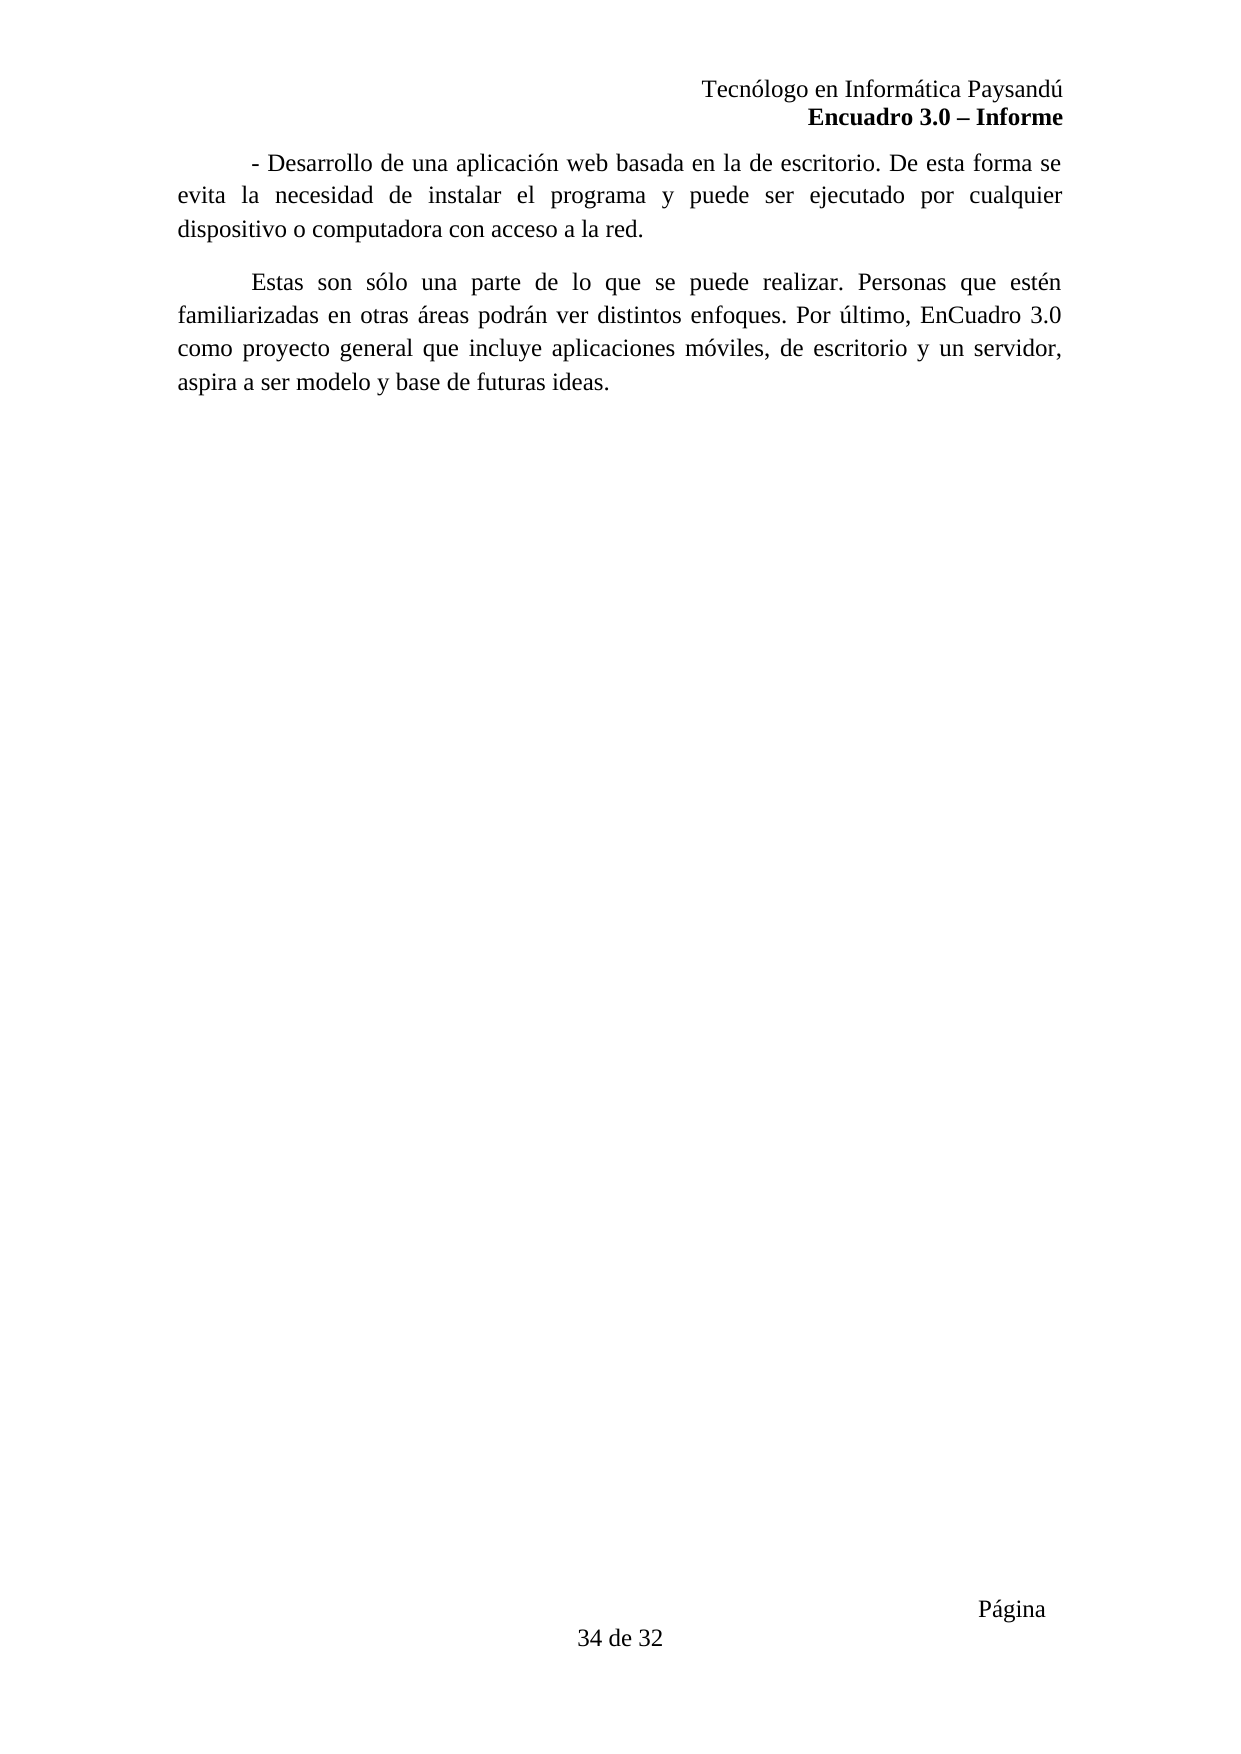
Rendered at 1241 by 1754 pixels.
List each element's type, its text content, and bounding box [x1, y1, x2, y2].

text - Desarrollo de una aplicación web basada en la de escritorio. De esta forma se evita la necesidad de instalar el programa y puede ser ejecutado por cualquier dispositivo o computadora con acceso a la red. [177, 148, 1063, 242]
text Estas son sólo una parte de lo que se puede realizar. Personas que estén familiarizadas en otras áreas podrán ver distintos enfoques. Por último, EnCuadro 3.0 como proyecto general que incluye aplicaciones móviles, de escritorio y un servidor, aspira a ser modelo y base de futuras ideas. [177, 267, 1063, 395]
